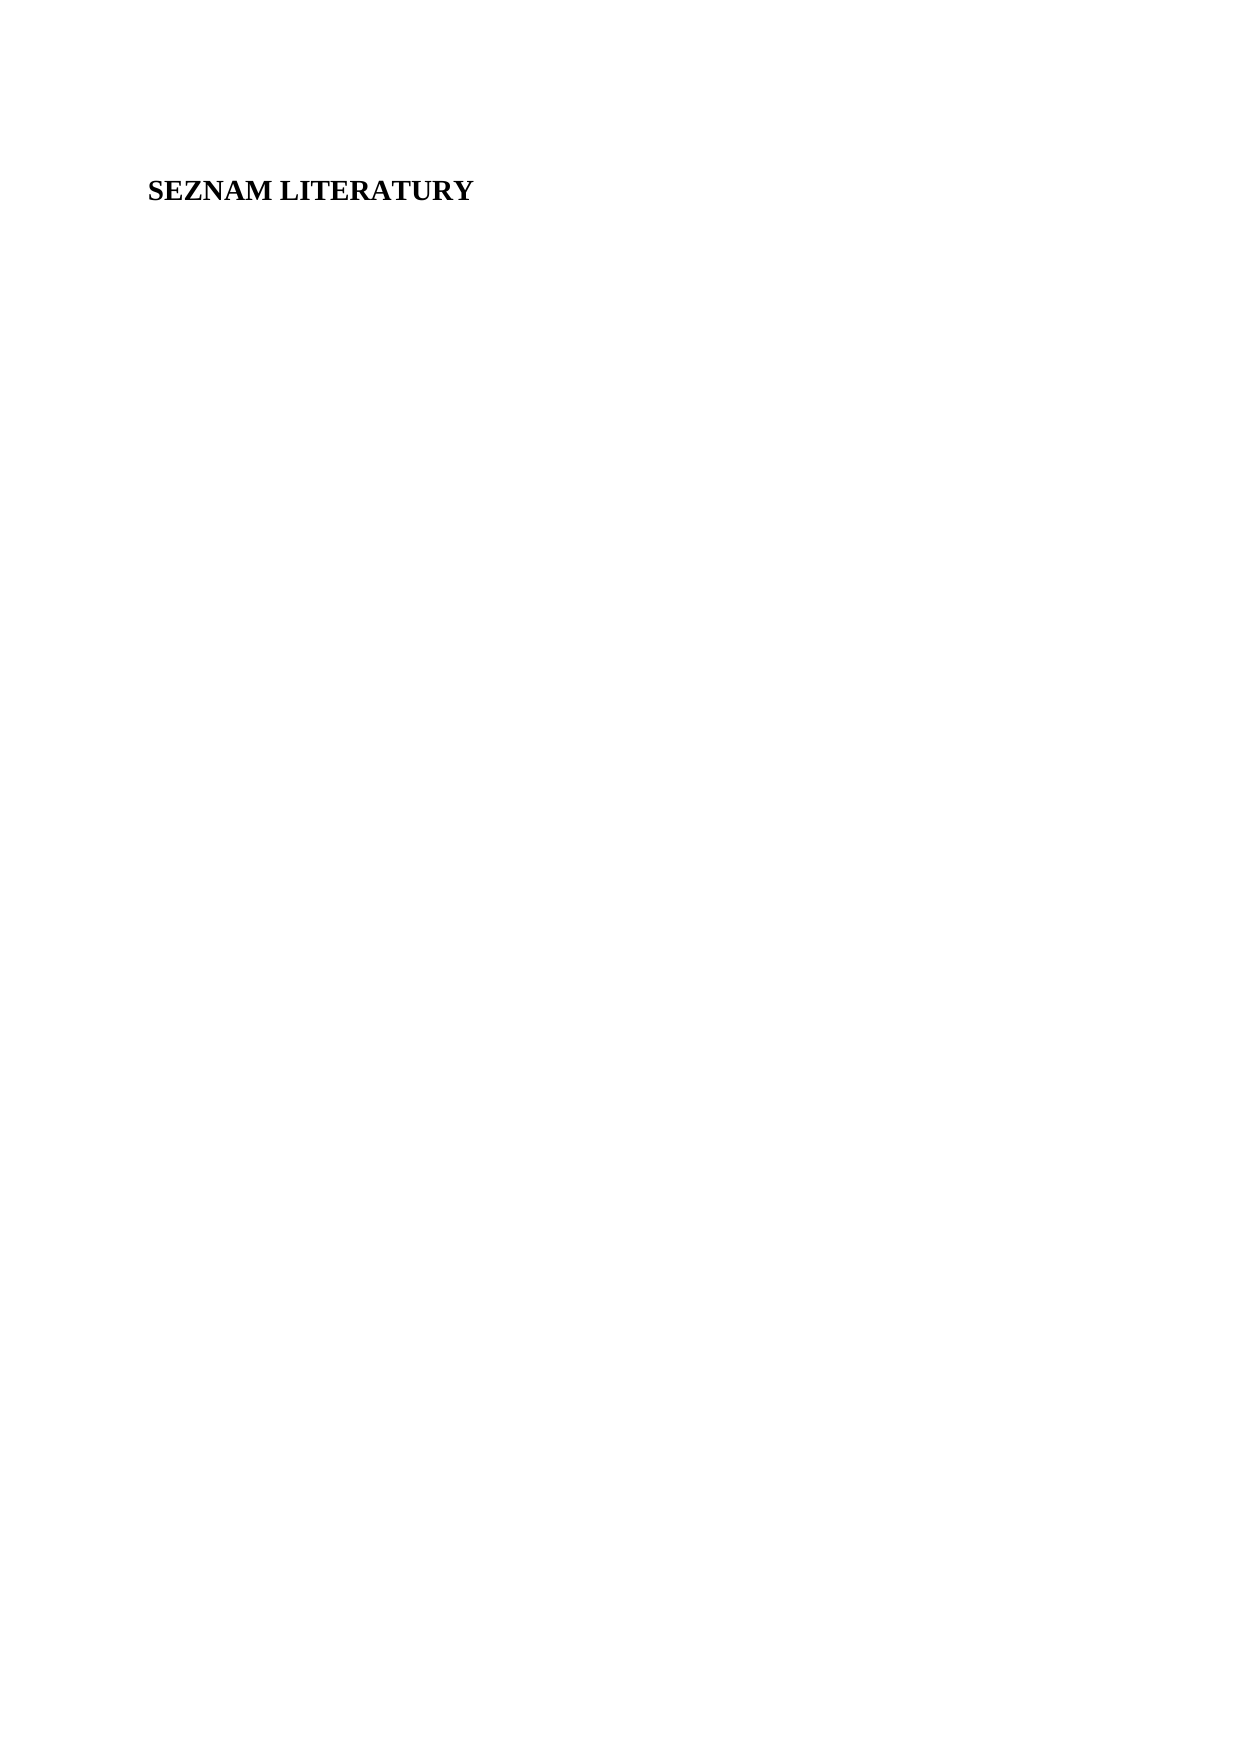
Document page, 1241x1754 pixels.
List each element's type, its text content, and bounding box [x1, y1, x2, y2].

subtitle SEZNAM LITERATURY [148, 173, 1093, 206]
